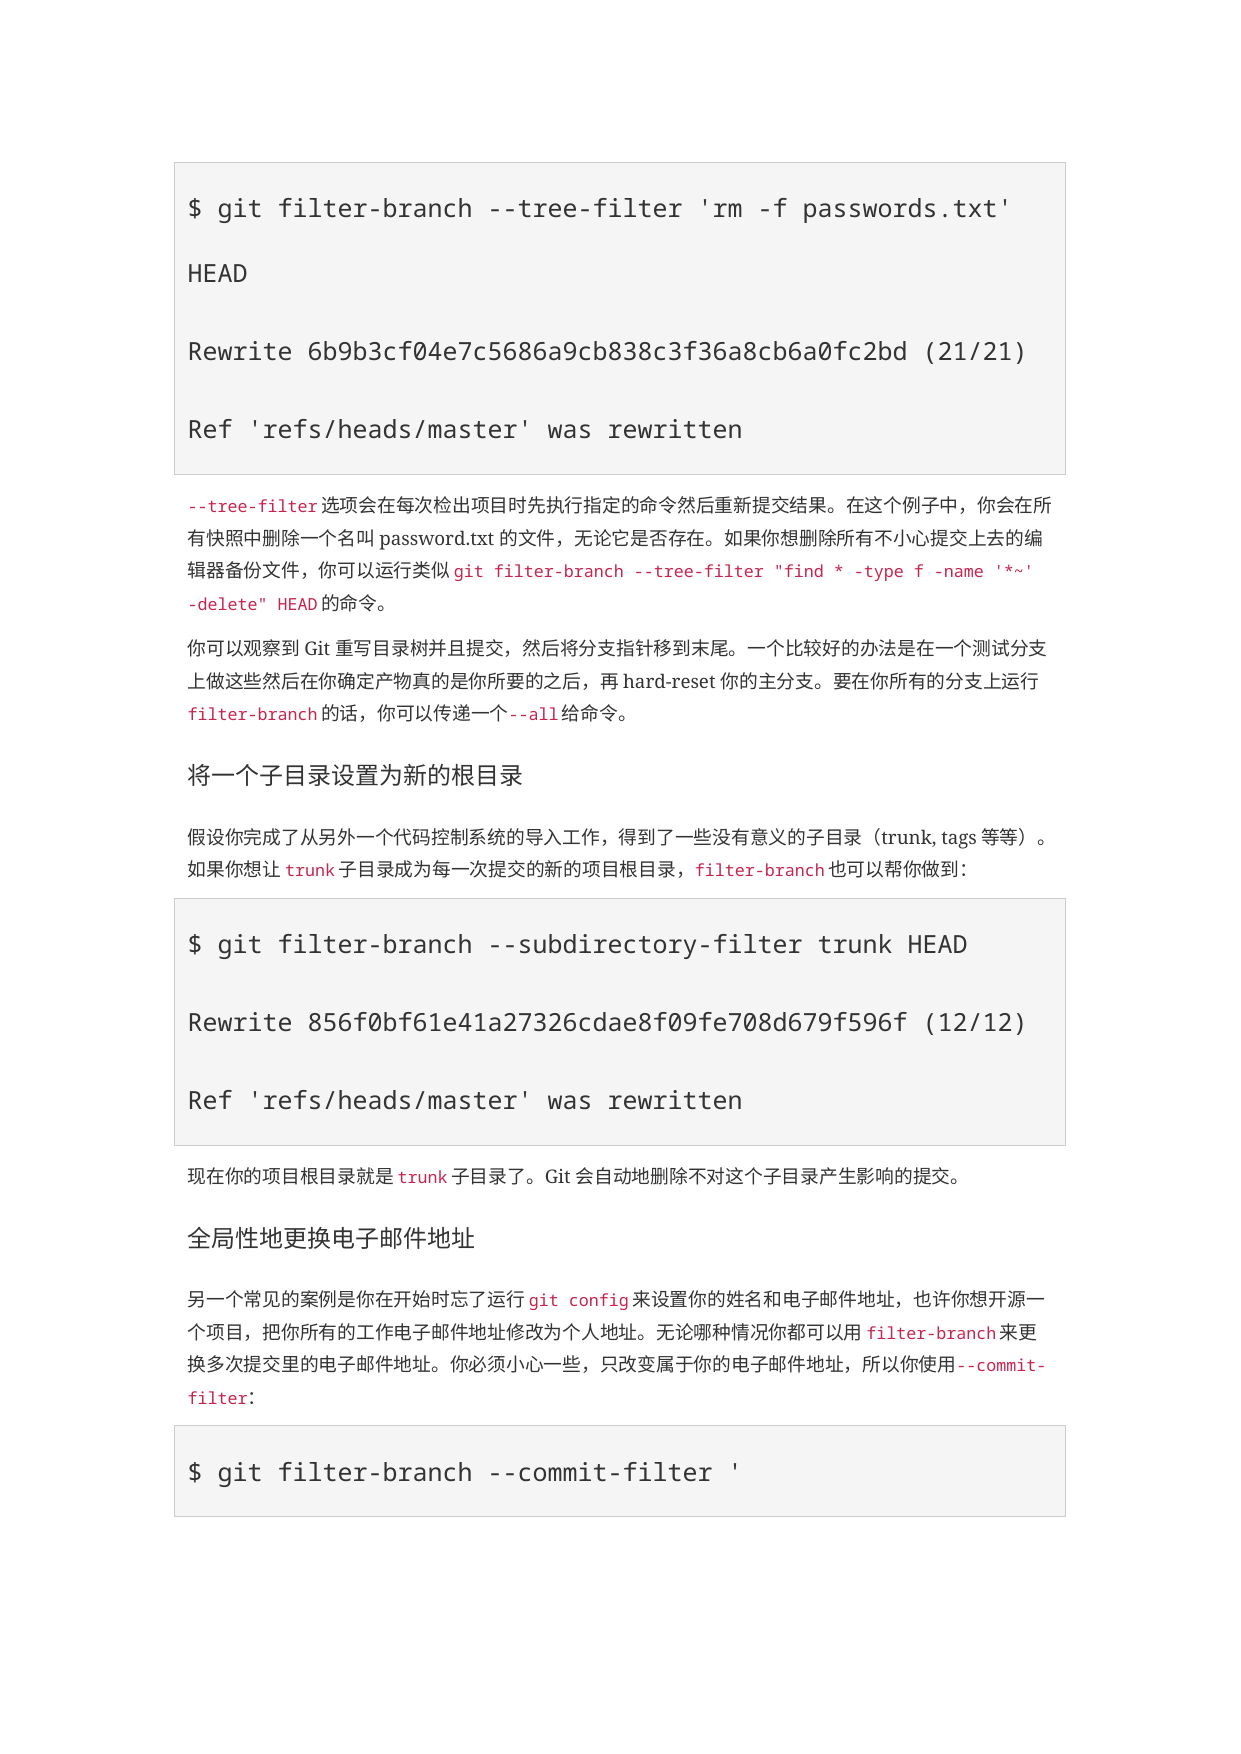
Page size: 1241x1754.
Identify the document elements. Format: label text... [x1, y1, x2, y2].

text 假设你完成了从另外一个代码控制系统的导入工作，得到了一些没有意义的子目录（trunk, tags等等）。如果你想让trunk子目录成为每一次提交的新的项目根目录，filter-branch也可以帮你做到： [187, 820, 1053, 885]
text Rewrite 6b9b3cf04e7c5686a9cb838c3f36a8cb6a0fc2bd (21/21) [175, 305, 1065, 383]
text 你可以观察到 Git 重写目录树并且提交，然后将分支指针移到末尾。一个比较好的办法是在一个测试分支上做这些然后在你确定产物真的是你所要的之后，再 hard-reset 你的主分支。要在你所有的分支上运行filter-branch的话，你可以传递一个--all给命令。 [187, 631, 1053, 729]
text --tree-filter选项会在每次检出项目时先执行指定的命令然后重新提交结果。在这个例子中，你会在所有快照中删除一个名叫 password.txt 的文件，无论它是否存在。如果你想删除所有不小心提交上去的编辑器备份文件，你可以运行类似git filter-branch --tree-filter "find * -type f -name '*~' -delete" HEAD的命令。 [187, 488, 1053, 618]
text $ git filter-branch --tree-filter 'rm -f passwords.txt' HEAD [175, 163, 1065, 305]
text 将一个子目录设置为新的根目录 [187, 742, 1053, 807]
text 另一个常见的案例是你在开始时忘了运行git config来设置你的姓名和电子邮件地址，也许你想开源一个项目，把你所有的工作电子邮件地址修改为个人地址。无论哪种情况你都可以用filter-branch来更换多次提交里的电子邮件地址。你必须小心一些，只改变属于你的电子邮件地址，所以你使用--commit-filter： [187, 1282, 1053, 1412]
text 现在你的项目根目录就是trunk子目录了。Git 会自动地删除不对这个子目录产生影响的提交。 [187, 1159, 1053, 1191]
text 全局性地更换电子邮件地址 [187, 1204, 1053, 1269]
text Ref 'refs/heads/master' was rewritten [175, 383, 1065, 474]
text $ git filter-branch --commit-filter ' [175, 1426, 1065, 1516]
text Rewrite 856f0bf61e41a27326cdae8f09fe708d679f596f (12/12) [175, 976, 1065, 1054]
text $ git filter-branch --subdirectory-filter trunk HEAD [175, 899, 1065, 976]
text Ref 'refs/heads/master' was rewritten [175, 1054, 1065, 1145]
